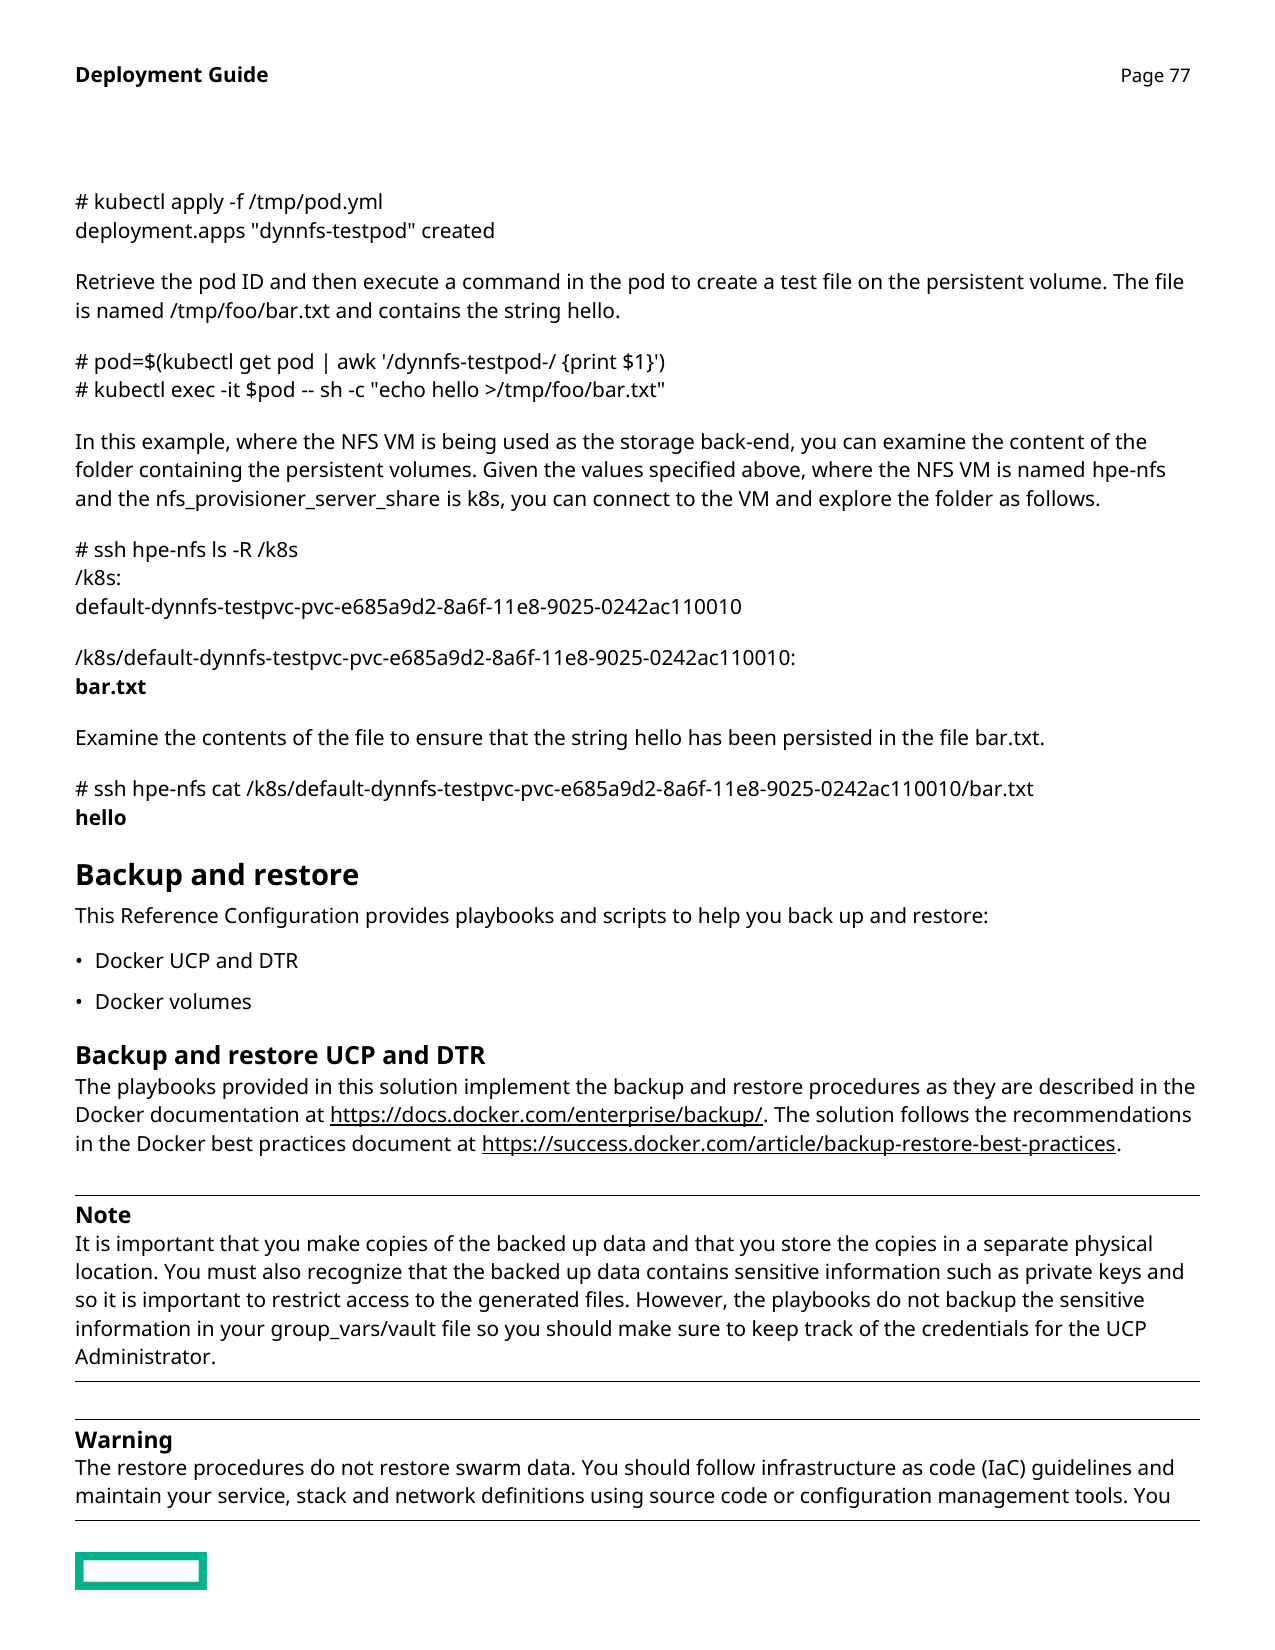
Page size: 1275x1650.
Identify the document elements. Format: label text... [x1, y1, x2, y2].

text # ssh hpe-nfs cat /k8s/default-dynnfs-testpvc-pvc-e685a9d2-8a6f-11e8-9025-0242ac110010/bar.txt hello [75, 774, 1200, 831]
text Docker volumes [75, 987, 1200, 1015]
text Docker UCP and DTR [75, 947, 1200, 975]
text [75, 1453, 1200, 1520]
subtitle Backup and restore [75, 854, 1200, 894]
text Note [75, 1196, 1200, 1229]
text Examine the contents of the file to ensure that the string hello has been persisted in the file bar.txt. [75, 723, 1200, 752]
text In this example, where the NFS VM is being used as the storage back-end, you can examine the content of the folder containing the persistent volumes. Given the values specified above, where the NFS VM is named hpe-nfs and the nfs_provisioner_server_share is k8s, you can connect to the VM and explore the folder as follows. [75, 427, 1200, 512]
text # ssh hpe-nfs ls -R /k8s /k8s: default-dynnfs-testpvc-pvc-e685a9d2-8a6f-11e8-9025-0242ac110010 [75, 535, 1200, 620]
text This Reference Configuration provides playbooks and scripts to help you back up and restore: [75, 901, 1200, 930]
text The playbooks provided in this solution implement the backup and restore procedures as they are described in the Docker documentation at https://docs.docker.com/enterprise/backup/. The solution follows the recommendations in the Docker best practices document at https://success.docker.com/article/backup-restore-best-practices. [75, 1072, 1200, 1157]
text It is important that you make copies of the backed up data and that you store the copies in a separate physical location. You must also recognize that the backed up data contains sensitive information such as private keys and so it is important to restrict access to the generated files. However, the playbooks do not backup the sensitive information in your group_vars/vault file so you should make sure to keep track of the credentials for the UCP Administrator. [75, 1229, 1200, 1381]
text Warning [75, 1420, 1200, 1453]
text Retrieve the pod ID and then execute a command in the pod to create a test file on the persistent volume. The file is named /tmp/foo/bar.txt and contains the string hello. [75, 267, 1200, 324]
text # kubectl apply -f /tmp/pod.yml deployment.apps "dynnfs-testpod" created [75, 187, 1200, 244]
picture [75, 1552, 207, 1590]
text # pod=$(kubectl get pod | awk '/dynnfs-testpod-/ {print $1}') # kubectl exec -it $pod -- sh -c "echo hello >/tmp/foo/bar.txt" [75, 347, 1200, 404]
text /k8s/default-dynnfs-testpvc-pvc-e685a9d2-8a6f-11e8-9025-0242ac110010: bar.txt [75, 643, 1200, 700]
subtitle Backup and restore UCP and DTR [75, 1038, 1200, 1072]
